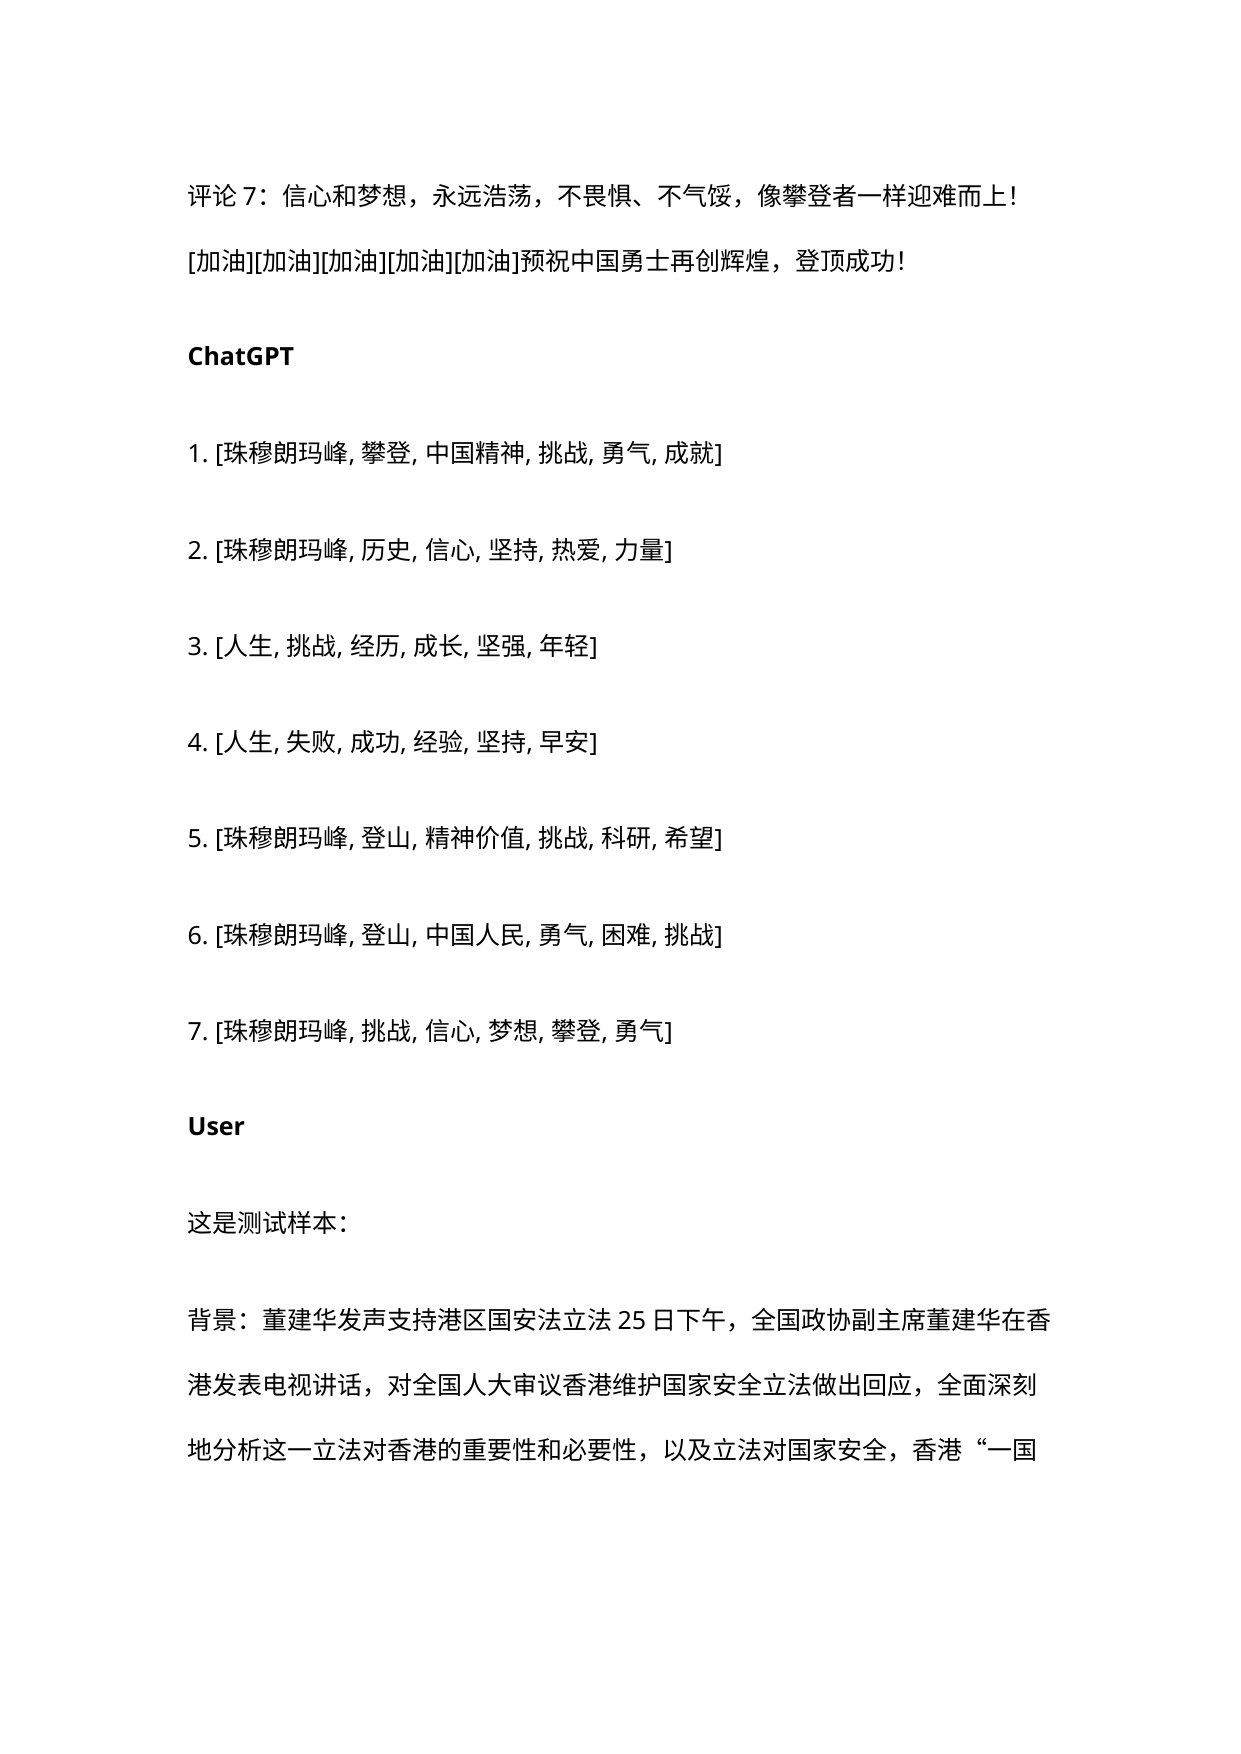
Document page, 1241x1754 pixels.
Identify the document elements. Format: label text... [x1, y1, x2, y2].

text User [187, 1093, 1053, 1158]
text 这是测试样本： [187, 1189, 1053, 1254]
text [187, 1286, 1053, 1481]
text 3. [人生, 挑战, 经历, 成长, 坚强, 年轻] [187, 612, 1053, 677]
text 2. [珠穆朗玛峰, 历史, 信心, 坚持, 热爱, 力量] [187, 516, 1053, 581]
text 5. [珠穆朗玛峰, 登山, 精神价值, 挑战, 科研, 希望] [187, 804, 1053, 869]
text ChatGPT [187, 323, 1053, 388]
text 1. [珠穆朗玛峰, 攀登, 中国精神, 挑战, 勇气, 成就] [187, 419, 1053, 484]
text 4. [人生, 失败, 成功, 经验, 坚持, 早安] [187, 708, 1053, 773]
text 评论7：信心和梦想，永远浩荡，不畏惧、不气馁，像攀登者一样迎难而上！[加油][加油][加油][加油][加油]预祝中国勇士再创辉煌，登顶成功！ [187, 162, 1053, 292]
text 7. [珠穆朗玛峰, 挑战, 信心, 梦想, 攀登, 勇气] [187, 997, 1053, 1062]
text 6. [珠穆朗玛峰, 登山, 中国人民, 勇气, 困难, 挑战] [187, 901, 1053, 966]
